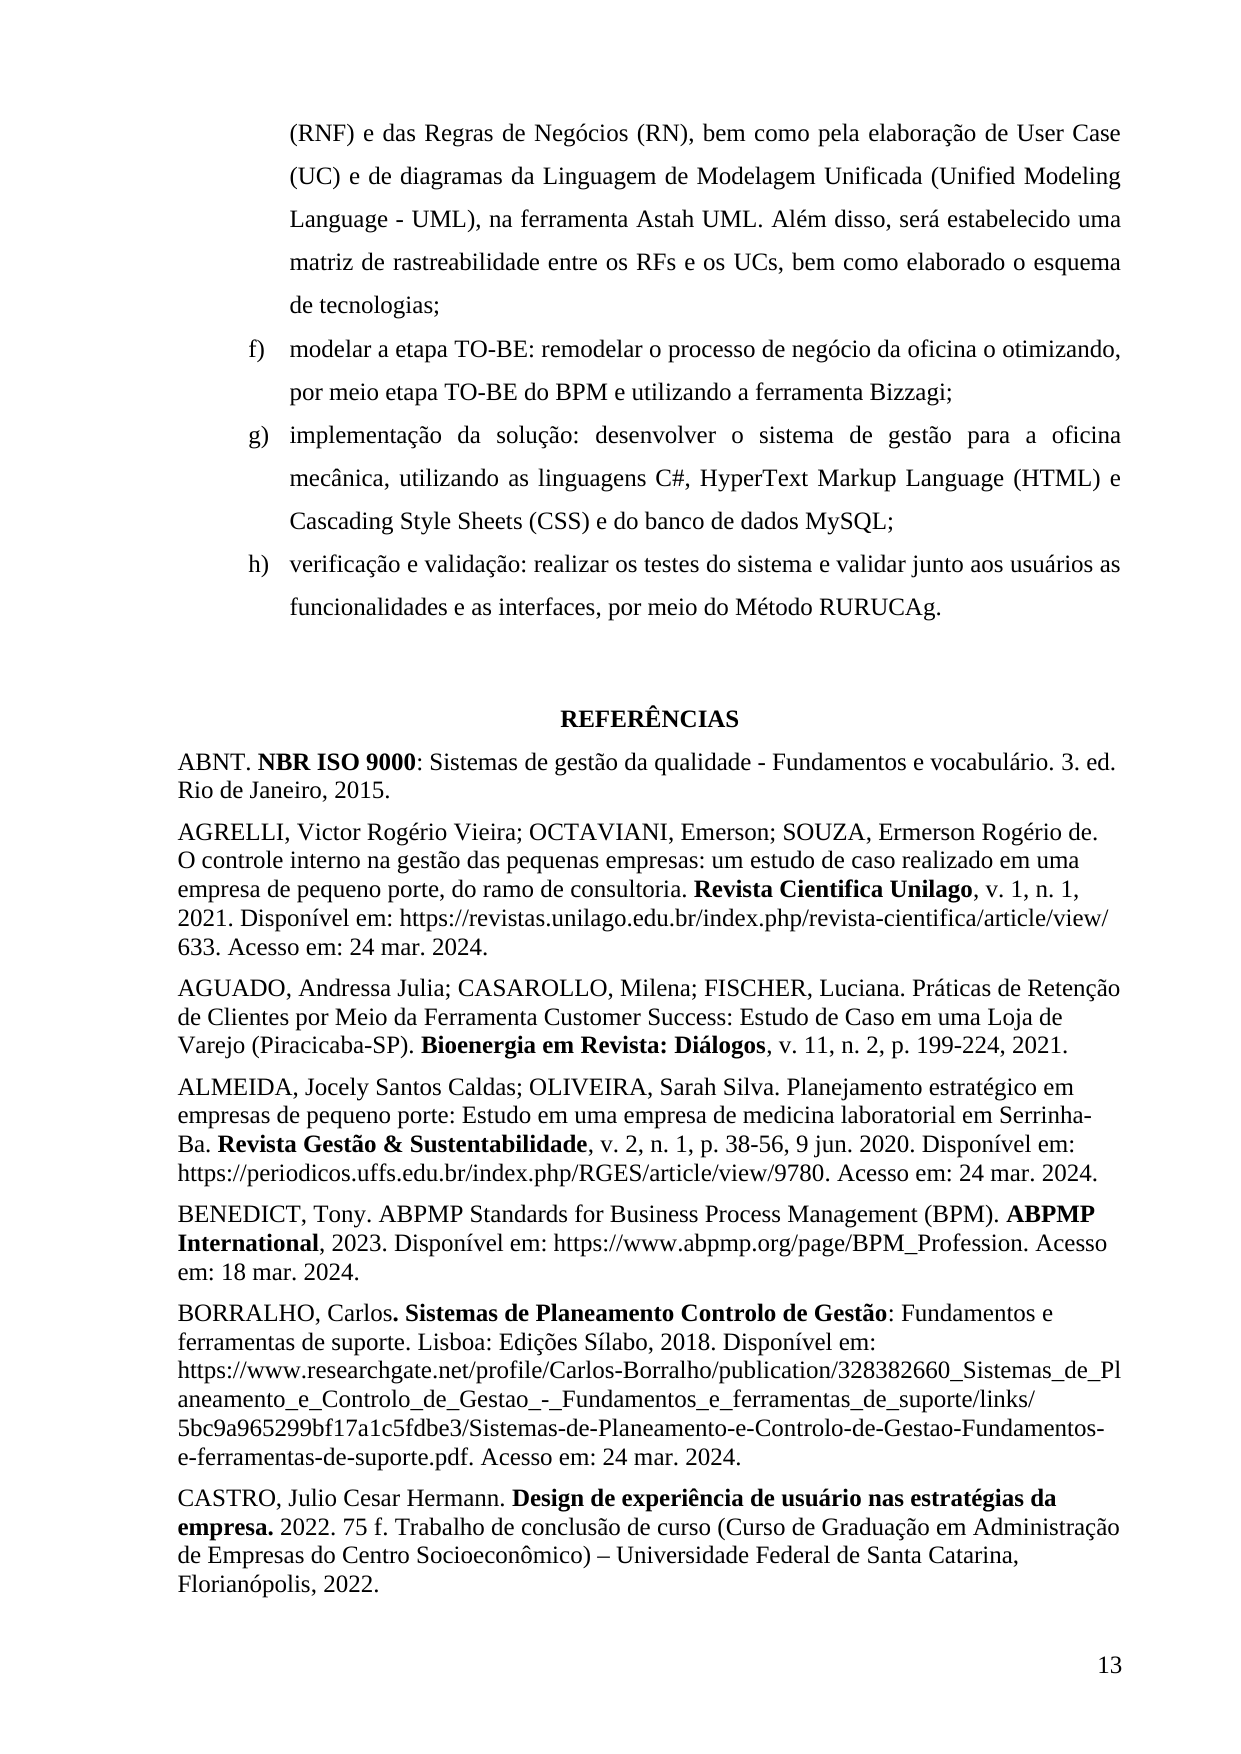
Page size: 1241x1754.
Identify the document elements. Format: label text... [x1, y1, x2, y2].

text verificação e validação: realizar os testes do sistema e validar junto aos usuários as funcionalidades e as interfaces, por meio do Método RURUCAg. [248, 549, 1122, 621]
text ABNT. NBR ISO 9000: Sistemas de gestão da qualidade - Fundamentos e vocabulário. 3. ed. Rio de Janeiro, 2015. [177, 747, 1122, 804]
text CASTRO, Julio Cesar Hermann. Design de experiência de usuário nas estratégias da empresa. 2022. 75 f. Trabalho de conclusão de curso (Curso de Graduação em Administração de Empresas do Centro Socioeconômico) – Universidade Federal de Santa Catarina, Florianópolis, 2022. [177, 1483, 1122, 1598]
text BORRALHO, Carlos. Sistemas de Planeamento Controlo de Gestão: Fundamentos e ferramentas de suporte. Lisboa: Edições Sílabo, 2018. Disponível em: https://www.researchgate.net/profile/Carlos-Borralho/publication/328382660_Sistemas_de_Planeamento_e_Controlo_de_Gestao_-_Fundamentos_e_ferramentas_de_suporte/links/5bc9a965299bf17a1c5fdbe3/Sistemas-de-Planeamento-e-Controlo-de-Gestao-Fundamentos-e-ferramentas-de-suporte.pdf. Acesso em: 24 mar. 2024. [177, 1298, 1122, 1471]
text AGRELLI, Victor Rogério Vieira; OCTAVIANI, Emerson; SOUZA, Ermerson Rogério de. O controle interno na gestão das pequenas empresas: um estudo de caso realizado em uma empresa de pequeno porte, do ramo de consultoria. Revista Cientifica Unilago, v. 1, n. 1, 2021. Disponível em: https://revistas.unilago.edu.br/index.php/revista-cientifica/article/view/633. Acesso em: 24 mar. 2024. [177, 817, 1122, 961]
text BENEDICT, Tony. ABPMP Standards for Business Process Management (BPM). ABPMP International, 2023. Disponível em: https://www.abpmp.org/page/BPM_Profession. Acesso em: 18 mar. 2024. [177, 1199, 1122, 1286]
text AGUADO, Andressa Julia; CASAROLLO, Milena; FISCHER, Luciana. Práticas de Retenção de Clientes por Meio da Ferramenta Customer Success: Estudo de Caso em uma Loja de Varejo (Piracicaba-SP). Bioenergia em Revista: Diálogos, v. 11, n. 2, p. 199-224, 2021. [177, 973, 1122, 1059]
text ALMEIDA, Jocely Santos Caldas; OLIVEIRA, Sarah Silva. Planejamento estratégico em empresas de pequeno porte: Estudo em uma empresa de medicina laboratorial em Serrinha-Ba. Revista Gestão & Sustentabilidade, v. 2, n. 1, p. 38-56, 9 jun. 2020. Disponível em: https://periodicos.uffs.edu.br/index.php/RGES/article/view/9780. Acesso em: 24 mar. 2024. [177, 1072, 1122, 1187]
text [248, 118, 1122, 319]
text modelar a etapa TO-BE: remodelar o processo de negócio da oficina o otimizando, por meio etapa TO-BE do BPM e utilizando a ferramenta Bizzagi; [248, 334, 1122, 406]
text Referências [177, 704, 1122, 732]
text implementação da solução: desenvolver o sistema de gestão para a oficina mecânica, utilizando as linguagens C#, HyperText Markup Language (HTML) e Cascading Style Sheets (CSS) e do banco de dados MySQL; [248, 420, 1122, 535]
